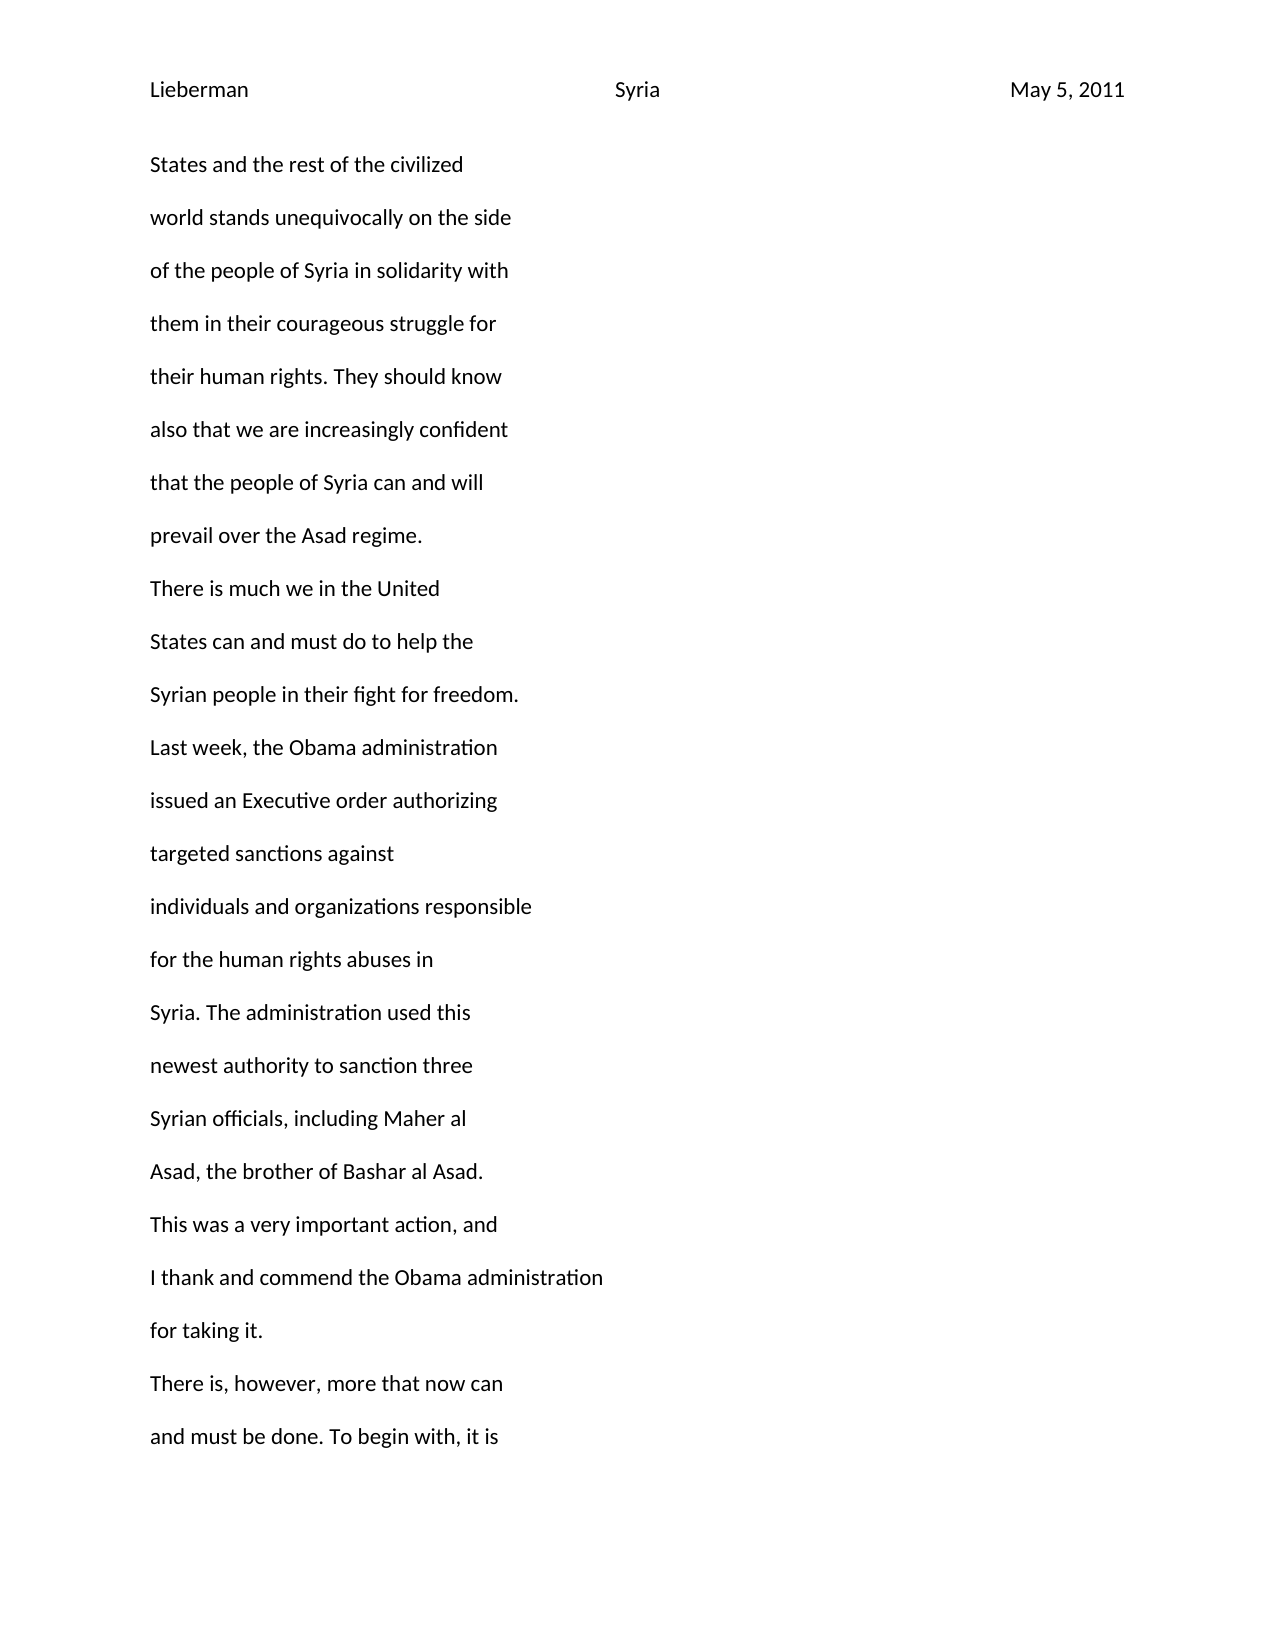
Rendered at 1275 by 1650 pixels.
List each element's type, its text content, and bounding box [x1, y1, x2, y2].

text prevail over the Asad regime. [150, 521, 1125, 549]
text for taking it. [150, 1316, 1125, 1344]
text also that we are increasingly confident [150, 415, 1125, 443]
text them in their courageous struggle for [150, 309, 1125, 337]
text Syrian people in their fight for freedom. [150, 680, 1125, 708]
text targeted sanctions against [150, 839, 1125, 867]
text There is much we in the United [150, 574, 1125, 602]
text their human rights. They should know [150, 362, 1125, 390]
text for the human rights abuses in [150, 945, 1125, 973]
text States can and must do to help the [150, 627, 1125, 655]
text individuals and organizations responsible [150, 892, 1125, 920]
text States and the rest of the civilized [150, 150, 1125, 178]
text of the people of Syria in solidarity with [150, 256, 1125, 284]
text Last week, the Obama administration [150, 733, 1125, 761]
text Syrian officials, including Maher al [150, 1104, 1125, 1132]
text Asad, the brother of Bashar al Asad. [150, 1157, 1125, 1185]
text issued an Executive order authorizing [150, 786, 1125, 814]
text This was a very important action, and [150, 1210, 1125, 1238]
text world stands unequivocally on the side [150, 203, 1125, 231]
text newest authority to sanction three [150, 1051, 1125, 1079]
text There is, however, more that now can [150, 1369, 1125, 1397]
text and must be done. To begin with, it is [150, 1422, 1125, 1451]
text that the people of Syria can and will [150, 468, 1125, 496]
text Syria. The administration used this [150, 998, 1125, 1026]
text I thank and commend the Obama administration [150, 1263, 1125, 1291]
